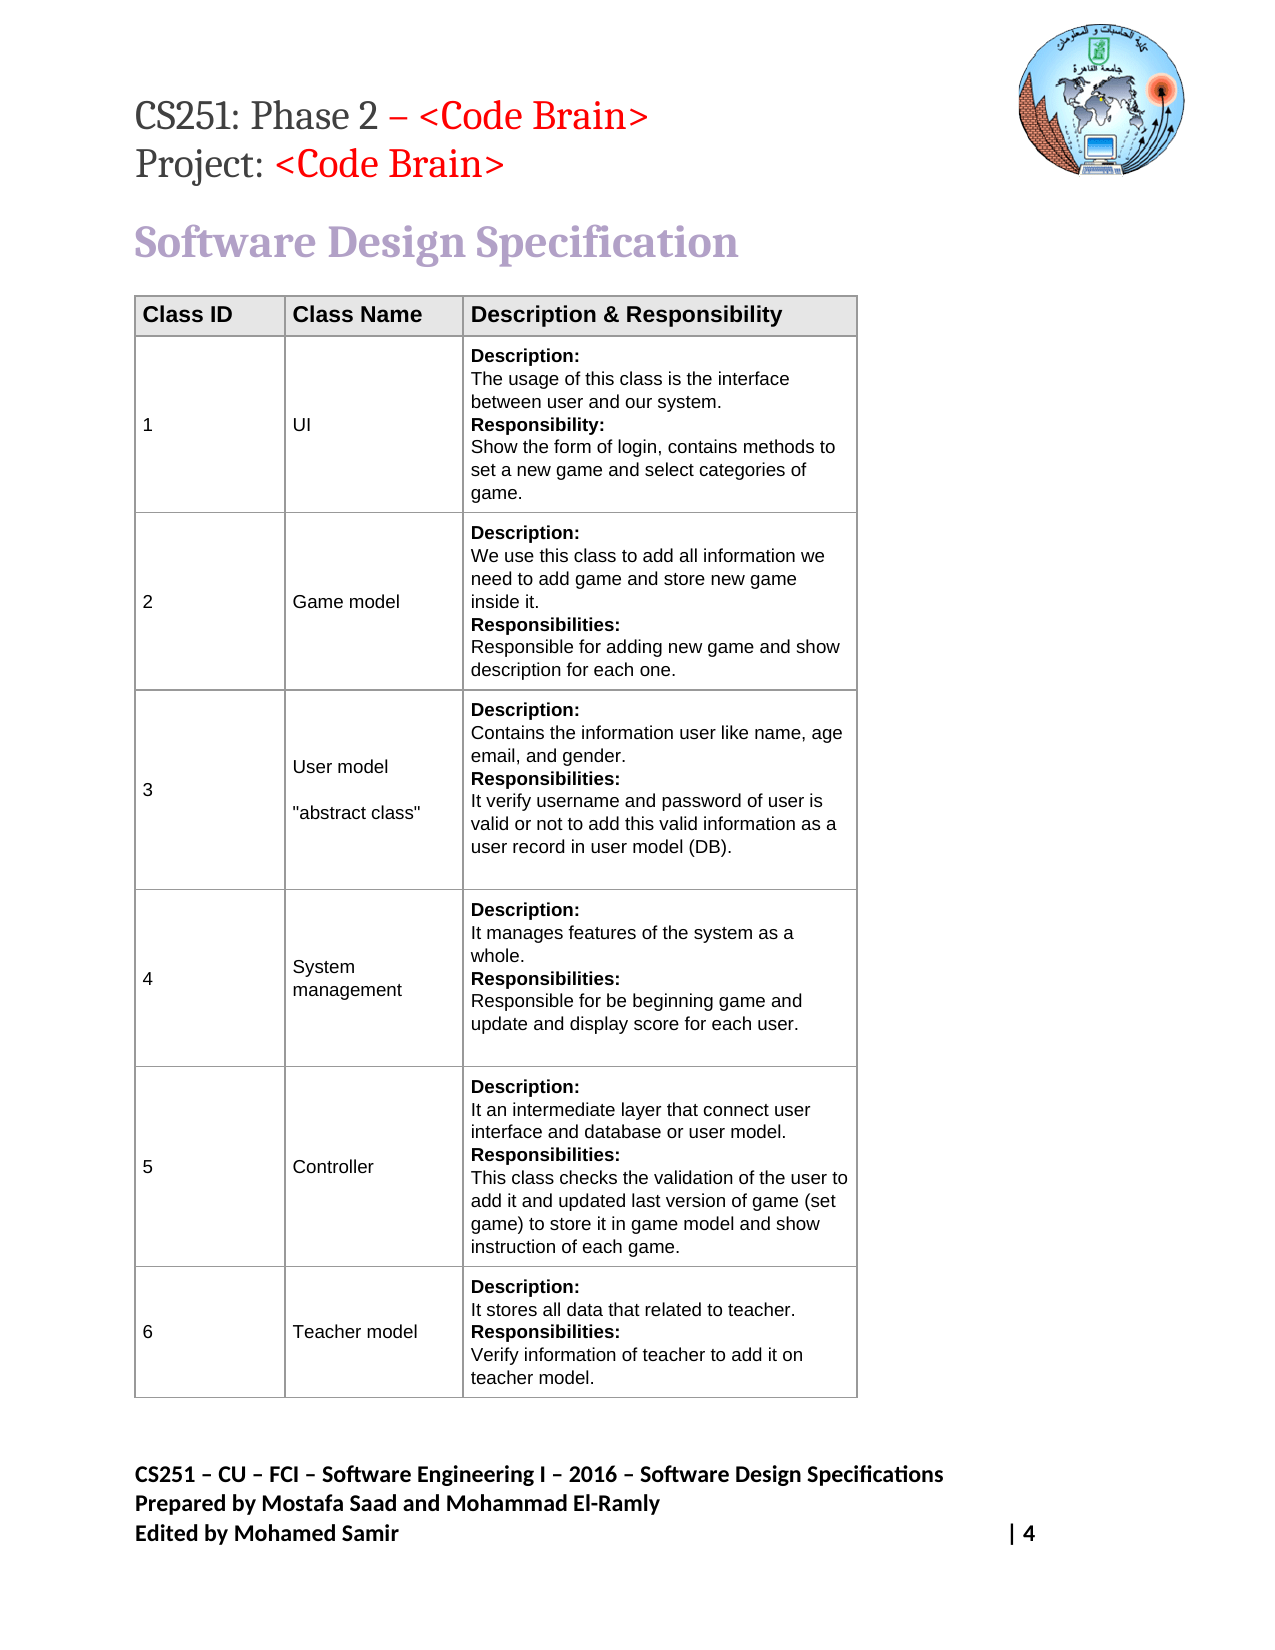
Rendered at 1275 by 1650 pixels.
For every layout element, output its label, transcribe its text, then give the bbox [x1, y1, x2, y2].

table_header Description & Responsibility [464, 297, 856, 335]
table_cell Teacher model [286, 1267, 462, 1397]
table_header Class ID [136, 297, 284, 335]
table_cell UI [286, 337, 462, 512]
table_cell 5 [136, 1067, 284, 1266]
table_cell 6 [136, 1267, 284, 1397]
table_cell 4 [136, 890, 284, 1066]
table_cell Description: The usage of this class is the interface between user and our system. Responsibility: Show the form of login, contains methods to set a new game and select categories of game. [464, 337, 856, 512]
table_cell 3 [136, 691, 284, 889]
table_header Class Name [286, 297, 462, 335]
table_cell Game model [286, 513, 462, 689]
picture [1018, 24, 1186, 180]
table_cell Description: It manages features of the system as a whole. Responsibilities: Responsible for be beginning game and update and display score for each user. [464, 890, 856, 1066]
table_cell System management [286, 890, 462, 1066]
table_cell Description: Contains the information user like name, age email, and gender. Responsibilities: It verify username and password of user is valid or not to add this valid information as a user record in user model (DB). [464, 691, 856, 889]
table_cell Description: We use this class to add all information we need to add game and store new game inside it. Responsibilities: Responsible for adding new game and show description for each one. [464, 513, 856, 689]
table_cell 2 [136, 513, 284, 689]
table_cell Controller [286, 1067, 462, 1266]
table_cell Description: It an intermediate layer that connect user interface and database or user model. Responsibilities: This class checks the validation of the user to add it and updated last version of game (set game) to store it in game model and show instruction of each game. [464, 1067, 856, 1266]
table_cell User model "abstract class" [286, 691, 462, 889]
table_cell Description: It stores all data that related to teacher. Responsibilities: Verify information of teacher to add it on teacher model. [464, 1267, 856, 1397]
table_cell 1 [136, 337, 284, 512]
